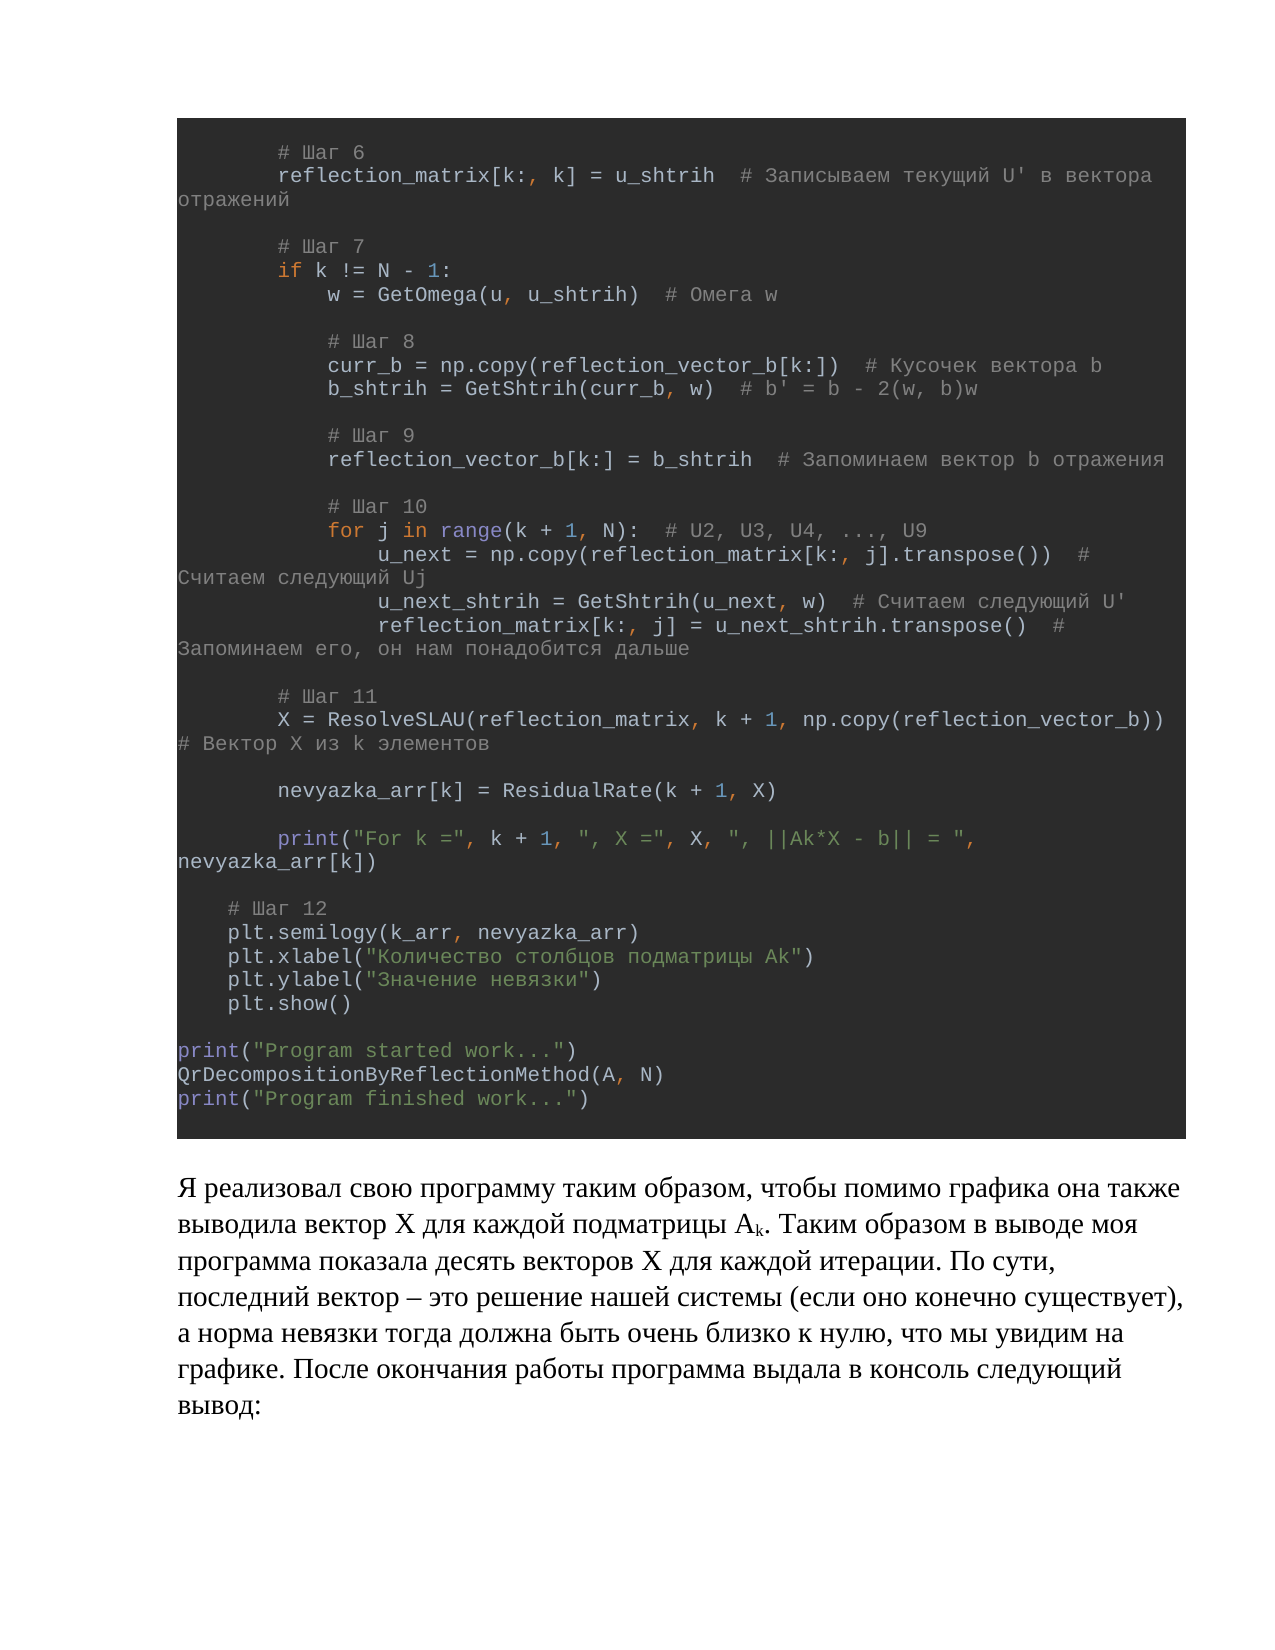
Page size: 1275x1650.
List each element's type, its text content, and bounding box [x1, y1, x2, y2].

text Я реализовал свою программу таким образом, чтобы помимо графика она также выводила вектор X для каждой подматрицы Ak. Таким образом в выводе моя программа показала десять векторов X для каждой итерации. По сути, последний вектор – это решение нашей системы (если оно конечно существует), а норма невязки тогда должна быть очень близко к нулю, что мы увидим на графике. После окончания работы программа выдала в консоль следующий вывод: [177, 1171, 1186, 1421]
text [177, 118, 1186, 1139]
